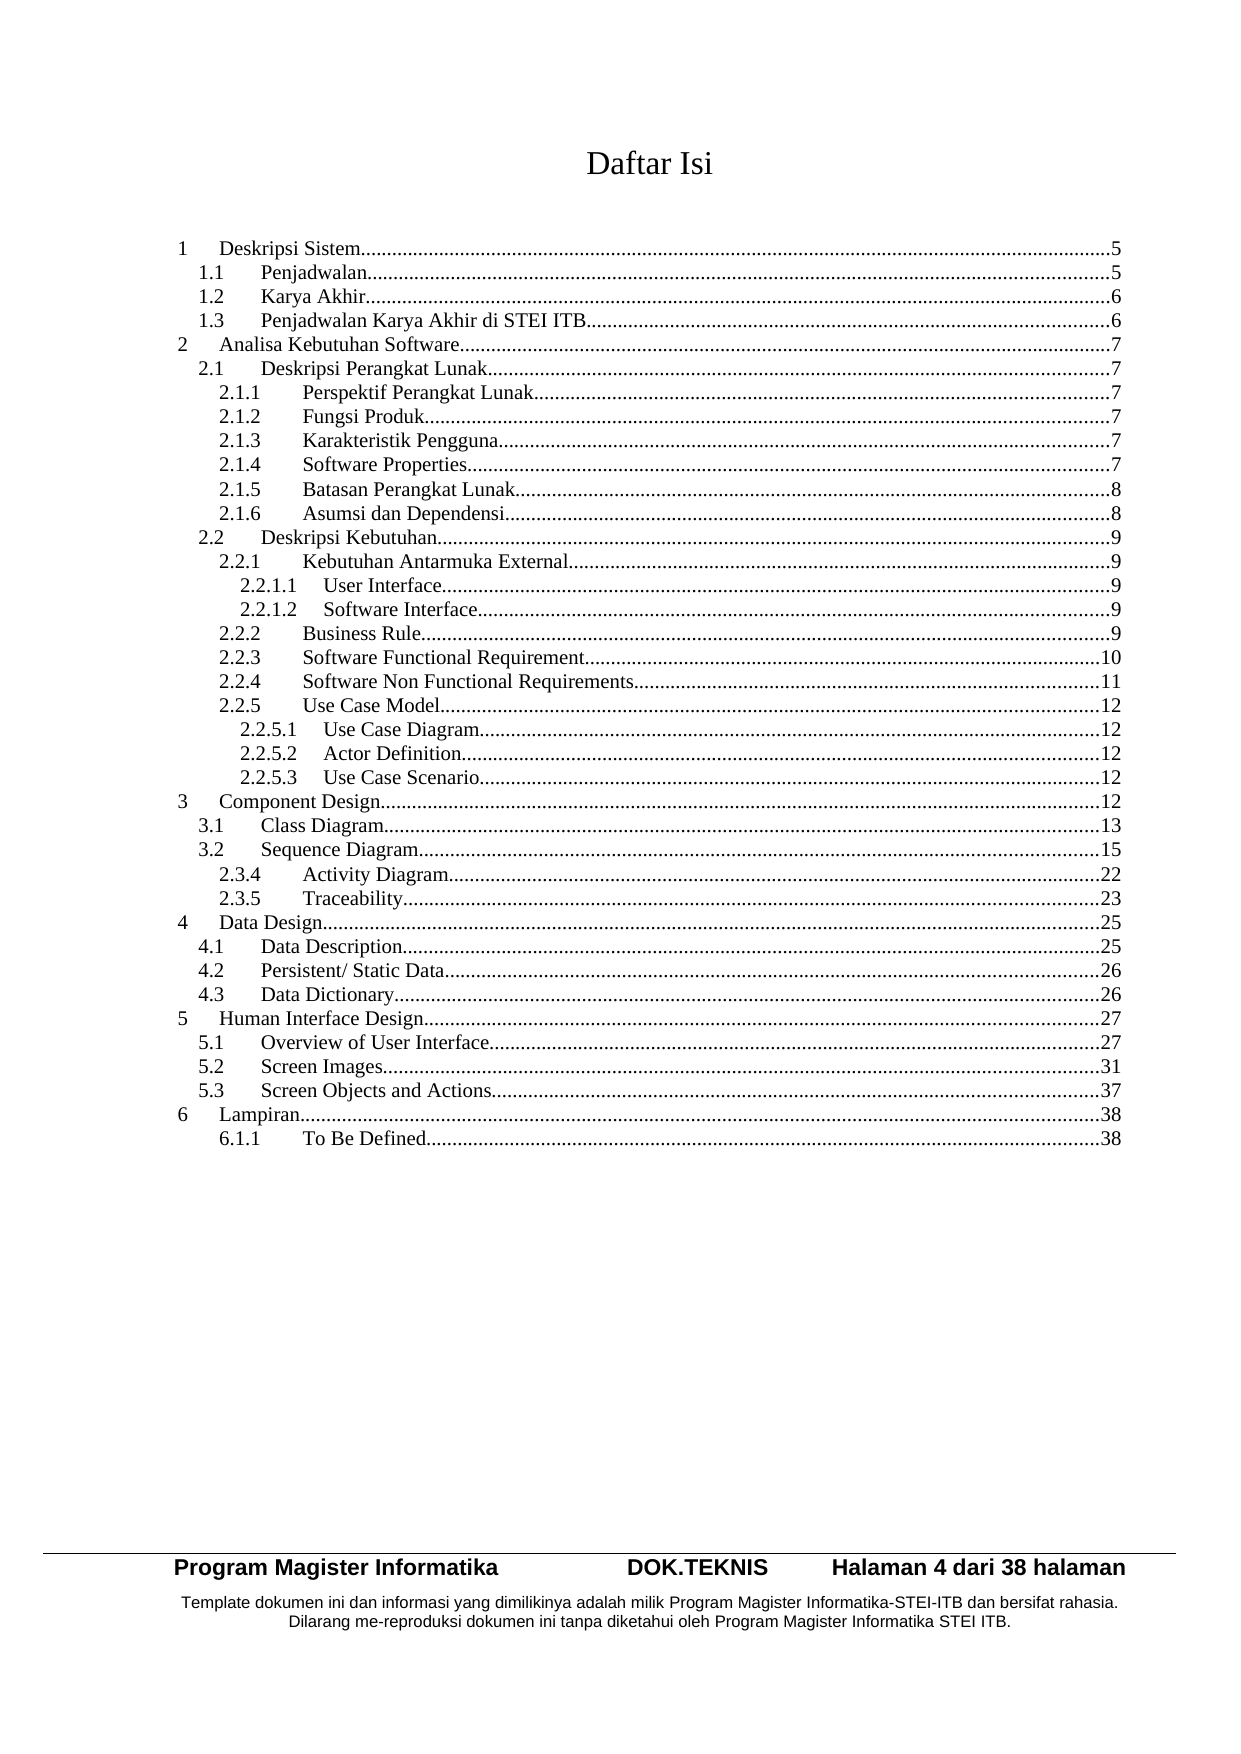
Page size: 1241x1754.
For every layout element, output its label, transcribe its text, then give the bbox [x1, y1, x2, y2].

text 2.1 Deskripsi Perangkat Lunak 7 [198, 356, 1122, 380]
text 2.2.2 Business Rule 9 [219, 621, 1122, 645]
text 5.2 Screen Images 31 [198, 1054, 1122, 1078]
text 3.1 Class Diagram 13 [198, 813, 1122, 837]
text 5.3 Screen Objects and Actions 37 [198, 1078, 1122, 1102]
text 2 Analisa Kebutuhan Software 7 [177, 332, 1122, 356]
text 2.3.4 Activity Diagram 22 [219, 861, 1122, 886]
text 2.2 Deskripsi Kebutuhan 9 [198, 524, 1122, 549]
text 2.2.1.2 Software Interface 9 [240, 597, 1122, 621]
text 5.1 Overview of User Interface 27 [198, 1030, 1122, 1054]
text 6 Lampiran 38 [177, 1102, 1122, 1126]
text 2.2.1 Kebutuhan Antarmuka External 9 [219, 549, 1122, 573]
text 2.2.3 Software Functional Requirement 10 [219, 645, 1122, 669]
text 2.1.2 Fungsi Produk 7 [219, 404, 1122, 428]
text 2.2.5.2 Actor Definition 12 [240, 741, 1122, 765]
text 3 Component Design 12 [177, 789, 1122, 813]
text 1.3 Penjadwalan Karya Akhir di STEI ITB 6 [198, 308, 1122, 332]
text 4.3 Data Dictionary 26 [198, 982, 1122, 1006]
text 2.1.4 Software Properties 7 [219, 452, 1122, 476]
text 2.2.5.1 Use Case Diagram 12 [240, 717, 1122, 741]
text 2.1.1 Perspektif Perangkat Lunak 7 [219, 380, 1122, 404]
title Daftar Isi [177, 143, 1122, 181]
text 1.2 Karya Akhir 6 [198, 284, 1122, 308]
text 2.2.5 Use Case Model 12 [219, 693, 1122, 717]
text 5 Human Interface Design 27 [177, 1006, 1122, 1030]
text 2.2.1.1 User Interface 9 [240, 573, 1122, 597]
text 1 Deskripsi Sistem 5 [177, 236, 1122, 260]
text 6.1.1 To Be Defined 38 [219, 1126, 1122, 1150]
text 2.3.5 Traceability 23 [219, 886, 1122, 909]
text 2.1.6 Asumsi dan Dependensi 8 [219, 501, 1122, 524]
text 2.1.5 Batasan Perangkat Lunak 8 [219, 476, 1122, 501]
text 3.2 Sequence Diagram 15 [198, 837, 1122, 861]
text 4.2 Persistent/ Static Data 26 [198, 958, 1122, 982]
text 4.1 Data Description 25 [198, 934, 1122, 958]
text 2.1.3 Karakteristik Pengguna 7 [219, 428, 1122, 452]
text 1.1 Penjadwalan 5 [198, 260, 1122, 284]
text 4 Data Design 25 [177, 909, 1122, 934]
text 2.2.5.3 Use Case Scenario 12 [240, 765, 1122, 789]
text 2.2.4 Software Non Functional Requirements 11 [219, 669, 1122, 693]
